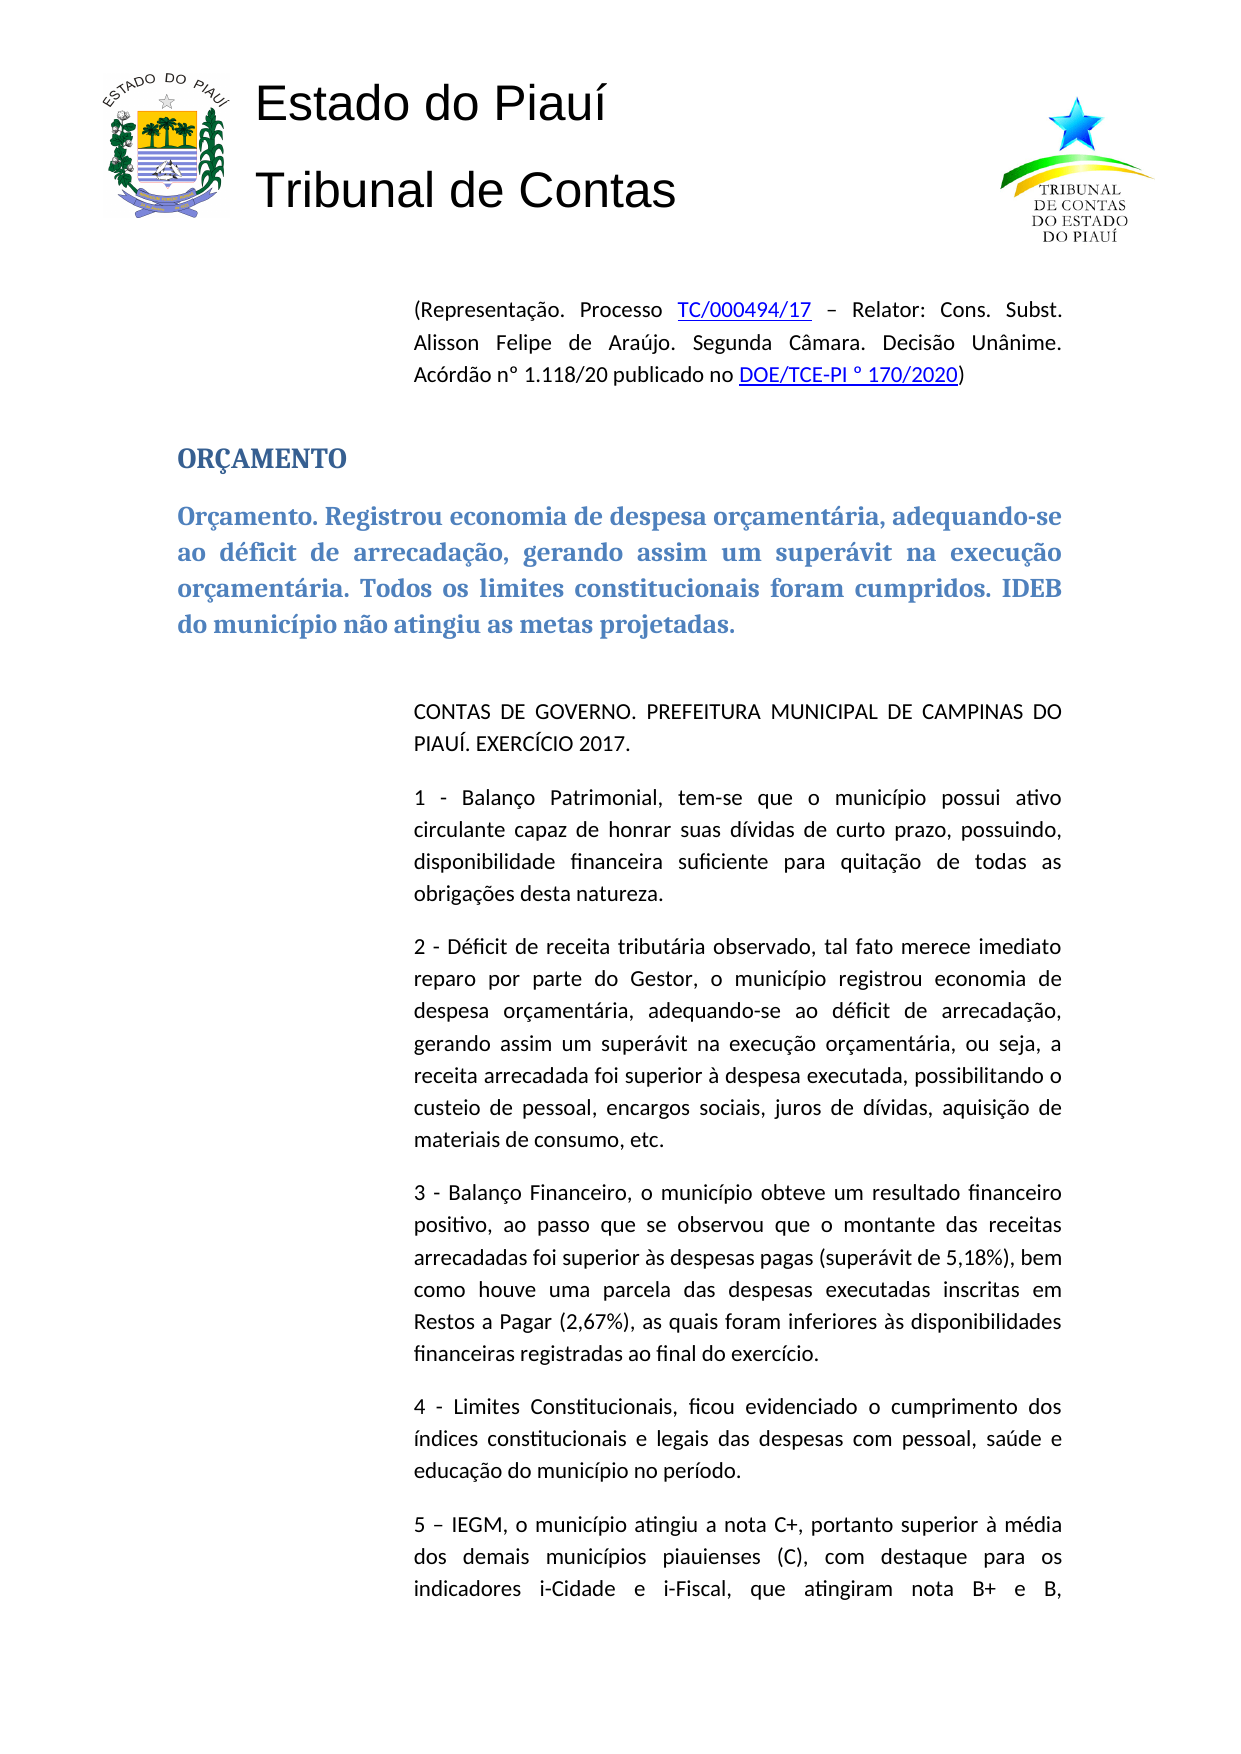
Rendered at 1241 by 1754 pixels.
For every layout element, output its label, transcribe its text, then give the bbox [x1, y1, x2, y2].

subtitle Orçamento. Registrou economia de despesa orçamentária, adequando-se ao déficit de arrecadação, gerando assim um superávit na execução orçamentária. Todos os limites constitucionais foram cumpridos. IDEB do município não atingiu as metas projetadas. [177, 501, 1063, 640]
subtitle ORÇAMENTO [177, 442, 1063, 476]
text 3 - Balanço Financeiro, o município obteve um resultado financeiro positivo, ao passo que se observou que o montante das receitas arrecadadas foi superior às despesas pagas (superávit de 5,18%), bem como houve uma parcela das despesas executadas inscritas em Restos a Pagar (2,67%), as quais foram inferiores às disponibilidades financeiras registradas ao final do exercício. [413, 1178, 1063, 1367]
picture [1000, 96, 1155, 245]
text CONTAS DE GOVERNO. PREFEITURA MUNICIPAL DE CAMPINAS DO PIAUÍ. EXERCÍCIO 2017. [413, 697, 1063, 758]
text 2 - Déficit de receita tributária observado, tal fato merece imediato reparo por parte do Gestor, o município registrou economia de despesa orçamentária, adequando-se ao déficit de arrecadação, gerando assim um superávit na execução orçamentária, ou seja, a receita arrecadada foi superior à despesa executada, possibilitando o custeio de pessoal, encargos sociais, juros de dívidas, aquisição de materiais de consumo, etc. [413, 932, 1063, 1153]
picture [102, 73, 230, 218]
text 1 - Balanço Patrimonial, tem-se que o município possui ativo circulante capaz de honrar suas dívidas de curto prazo, possuindo, disponibilidade financeira suficiente para quitação de todas as obrigações desta natureza. [413, 783, 1063, 907]
text 4 - Limites Constitucionais, ficou evidenciado o cumprimento dos índices constitucionais e legais das despesas com pessoal, saúde e educação do município no período. [413, 1392, 1063, 1485]
text (Representação. Processo TC/000494/17 – Relator: Cons. Subst. Alisson Felipe de Araújo. Segunda Câmara. Decisão Unânime. Acórdão nº 1.118/20 publicado no DOE/TCE-PI º 170/2020) [413, 296, 1063, 388]
